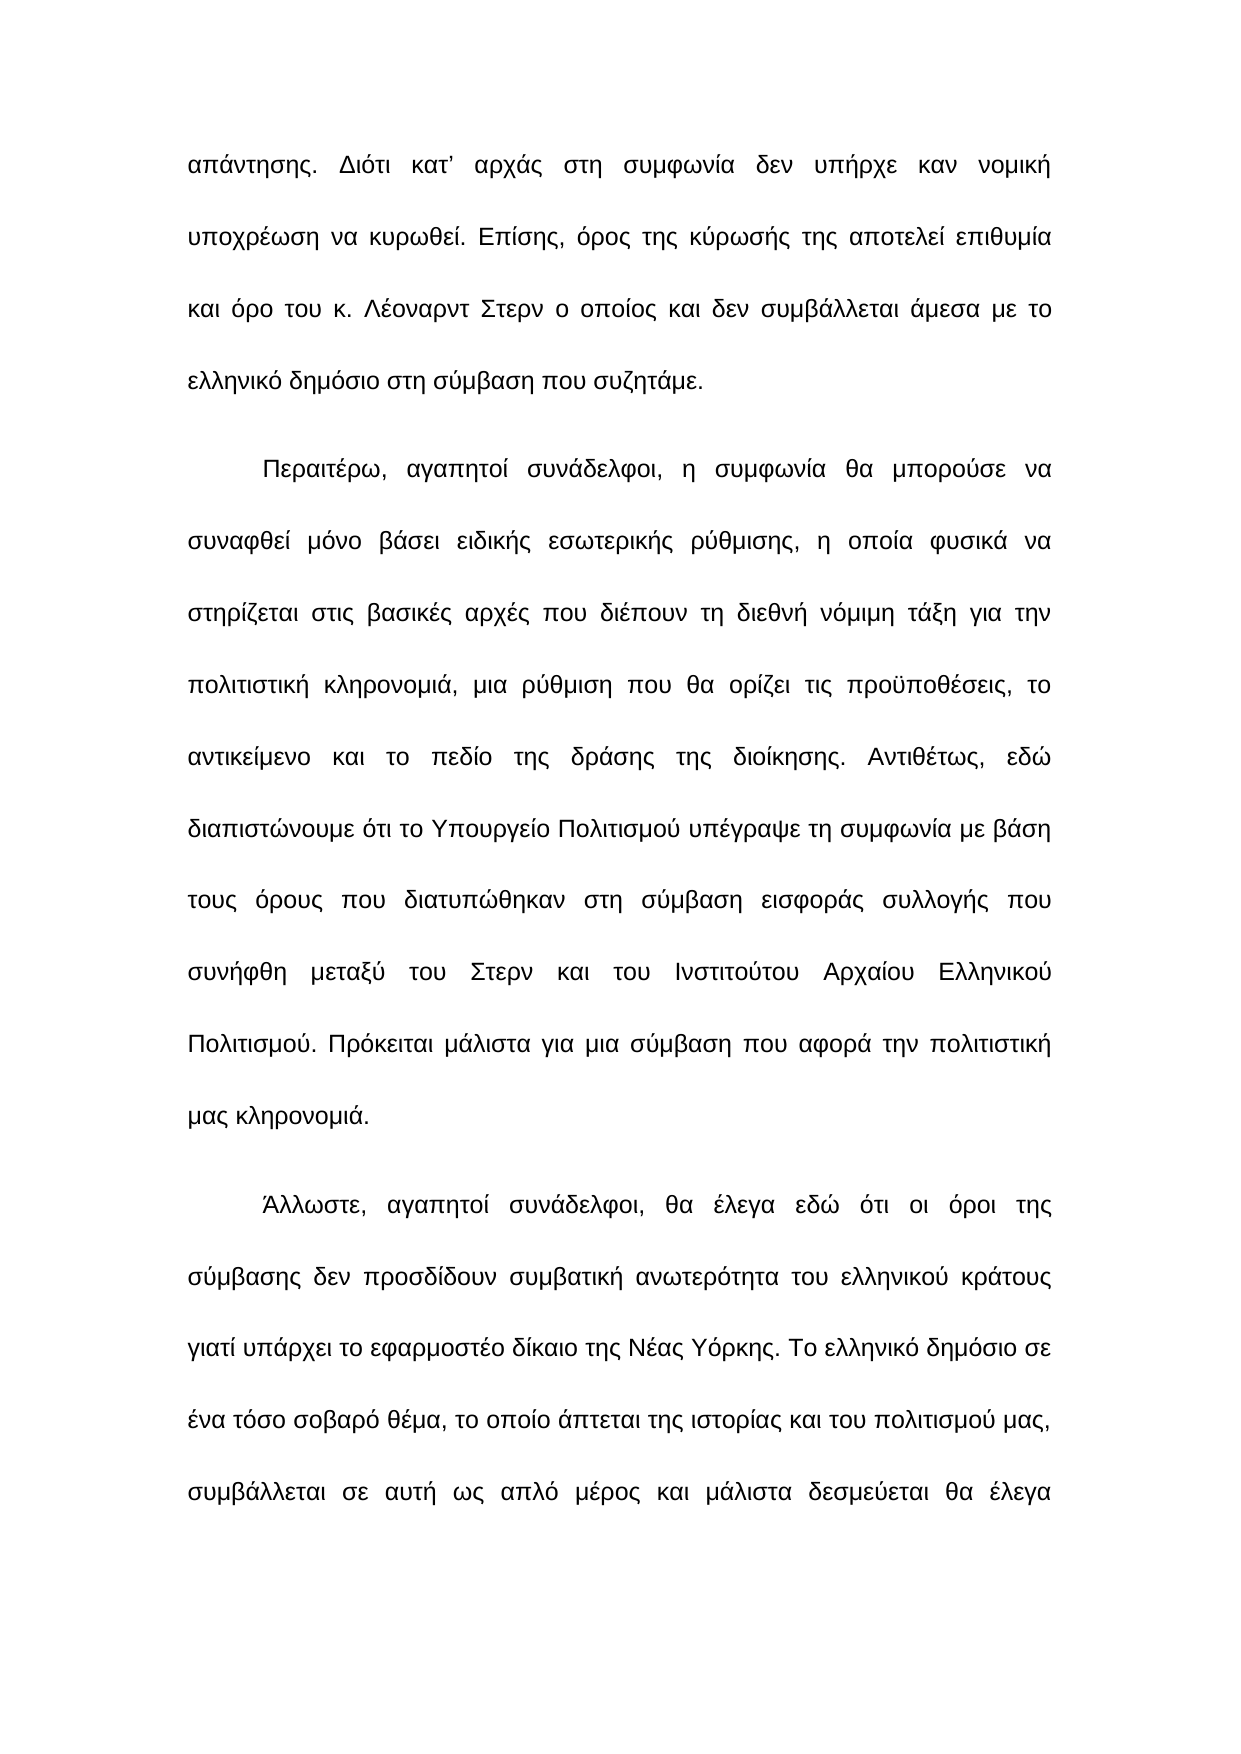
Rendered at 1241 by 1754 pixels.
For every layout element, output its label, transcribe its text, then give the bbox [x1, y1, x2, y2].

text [187, 150, 1053, 394]
text Περαιτέρω, αγαπητοί συνάδελφοι, η συμφωνία θα μπορούσε να συναφθεί μόνο βάσει ειδικής εσωτερικής ρύθμισης, η οποία φυσικά να στηρίζεται στις βασικές αρχές που διέπουν τη διεθνή νόμιμη τάξη για την πολιτιστική κληρονομιά, μια ρύθμιση που θα ορίζει τις προϋποθέσεις, το αντικείμενο και το πεδίο της δράσης της διοίκησης. Αντιθέτως, εδώ διαπιστώνουμε ότι το Υπουργείο Πολιτισμού υπέγραψε τη συμφωνία με βάση τους όρους που διατυπώθηκαν στη σύμβαση εισφοράς συλλογής που συνήφθη μεταξύ του Στερν και του Ινστιτούτου Αρχαίου Ελληνικού Πολιτισμού. Πρόκειται μάλιστα για μια σύμβαση που αφορά την πολιτιστική μας κληρονομιά. [187, 454, 1053, 1130]
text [187, 1189, 1053, 1506]
